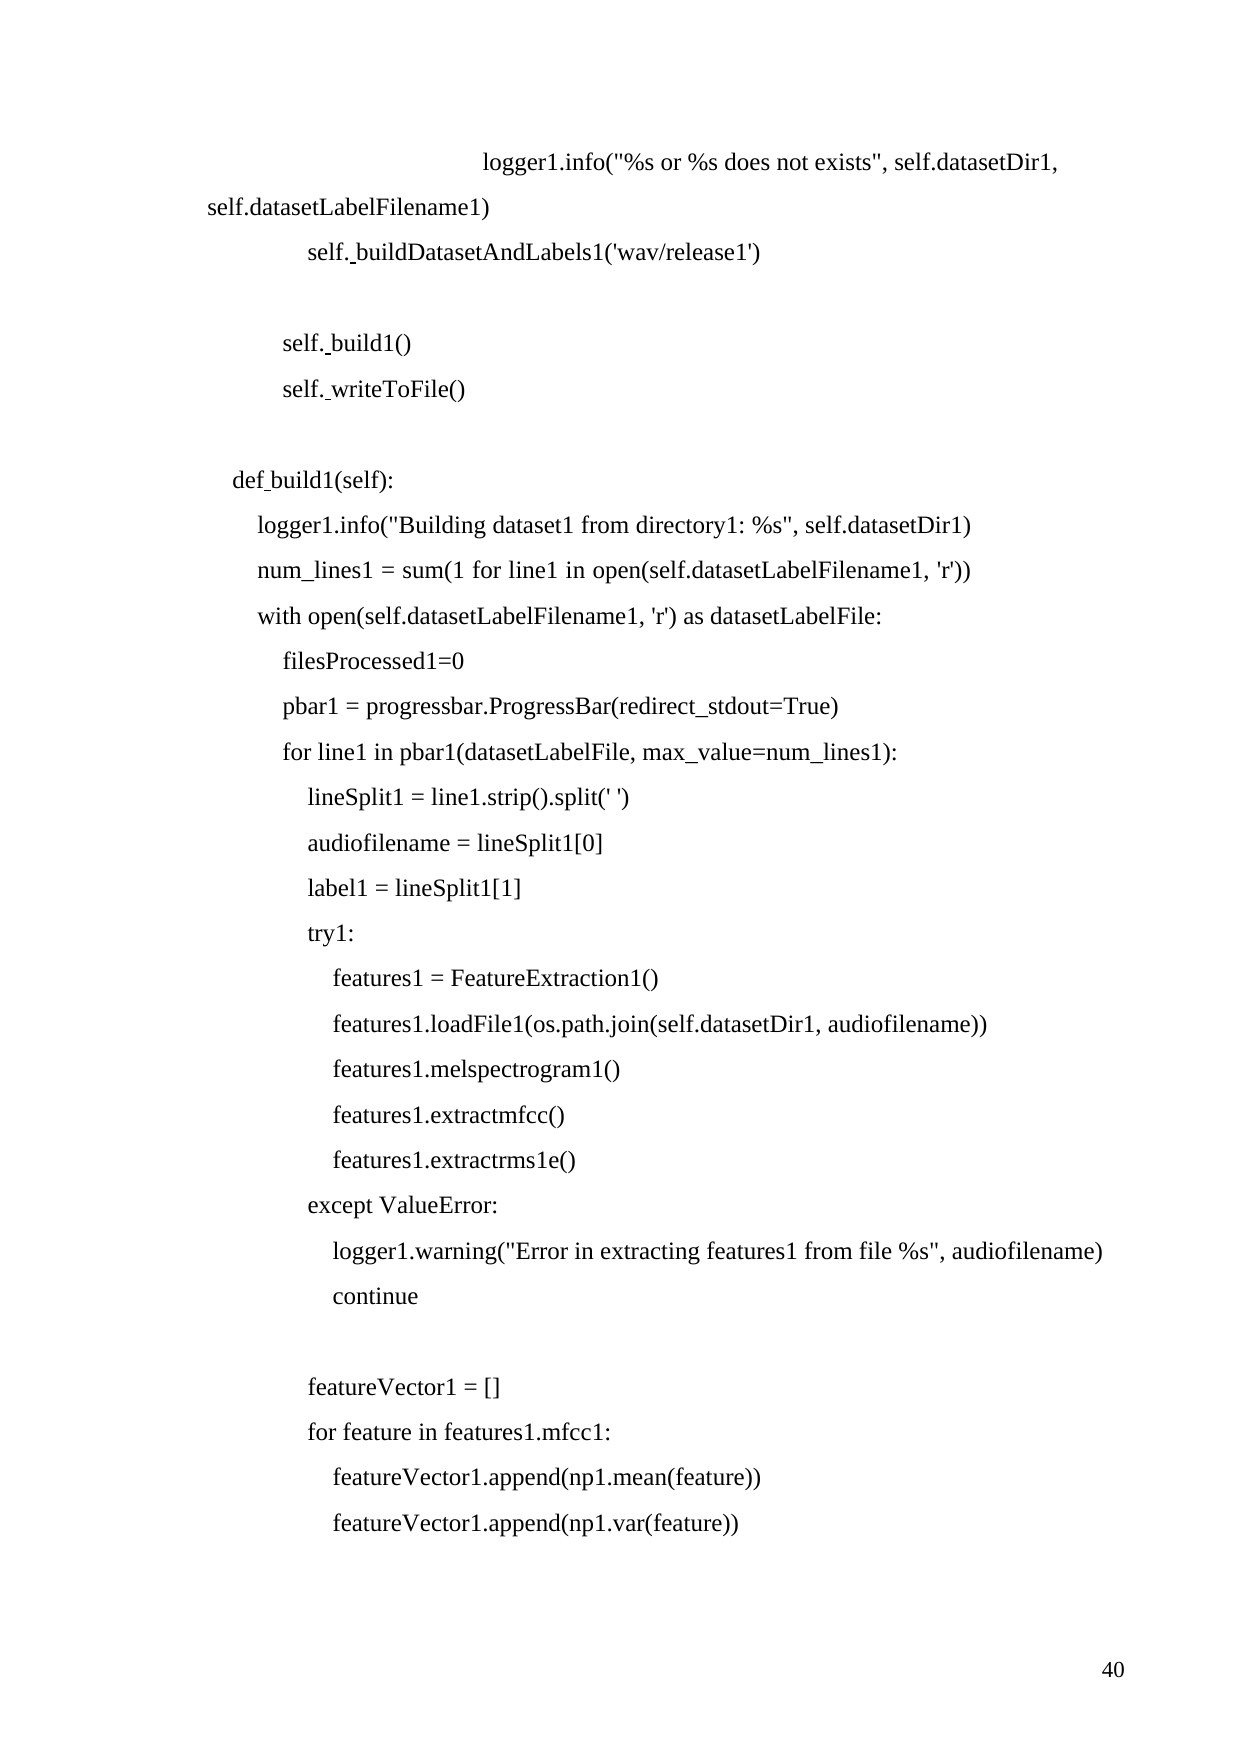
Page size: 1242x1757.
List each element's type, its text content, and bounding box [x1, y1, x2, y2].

text try1: [307, 918, 1181, 947]
text self. buildDatasetAndLabels1('wav/release1') [307, 238, 1181, 267]
text features1 = FeatureExtraction1() features1.loadFile1(os.path.join(self.datasetDir1, audiofilename)) features1.melspectrogram1() [332, 963, 990, 1083]
text for feature in features1.mfcc1: featureVector1.append(np1.mean(feature)) featureVector1.append(np1.var(feature)) [307, 1417, 763, 1537]
text logger1.info("%s or %s does not exists", self.datasetDir1, self.datasetLabelFilename1) [207, 147, 1066, 221]
text logger1.info("Building dataset1 from directory1: %s", self.datasetDir1) num_lines1 = sum(1 for line1 in open(self.datasetLabelFilename1, 'r')) with open(self.datasetLabelFilename1, 'r') as datasetLabelFile: [257, 510, 971, 629]
text except ValueError: [307, 1191, 1181, 1219]
text self. build1() [282, 328, 1181, 357]
text features1.extractmfcc() features1.extractrms1e() [332, 1100, 578, 1174]
text pbar1 = progressbar.ProgressBar(redirect_stdout=True) [282, 691, 1181, 720]
text audiofilename = lineSplit1[0] label1 = lineSplit1[1] [307, 828, 605, 902]
text for line1 in pbar1(datasetLabelFile, max_value=num_lines1): lineSplit1 = line1.strip().split(' ') [282, 737, 900, 811]
text def build1(self): [232, 465, 1181, 493]
text logger1.warning("Error in extracting features1 from file %s", audiofilename) continue [332, 1236, 1105, 1310]
text filesProcessed1=0 [282, 646, 1181, 675]
text self. writeToFile() [282, 374, 1181, 403]
text featureVector1 = [] [307, 1372, 1181, 1401]
